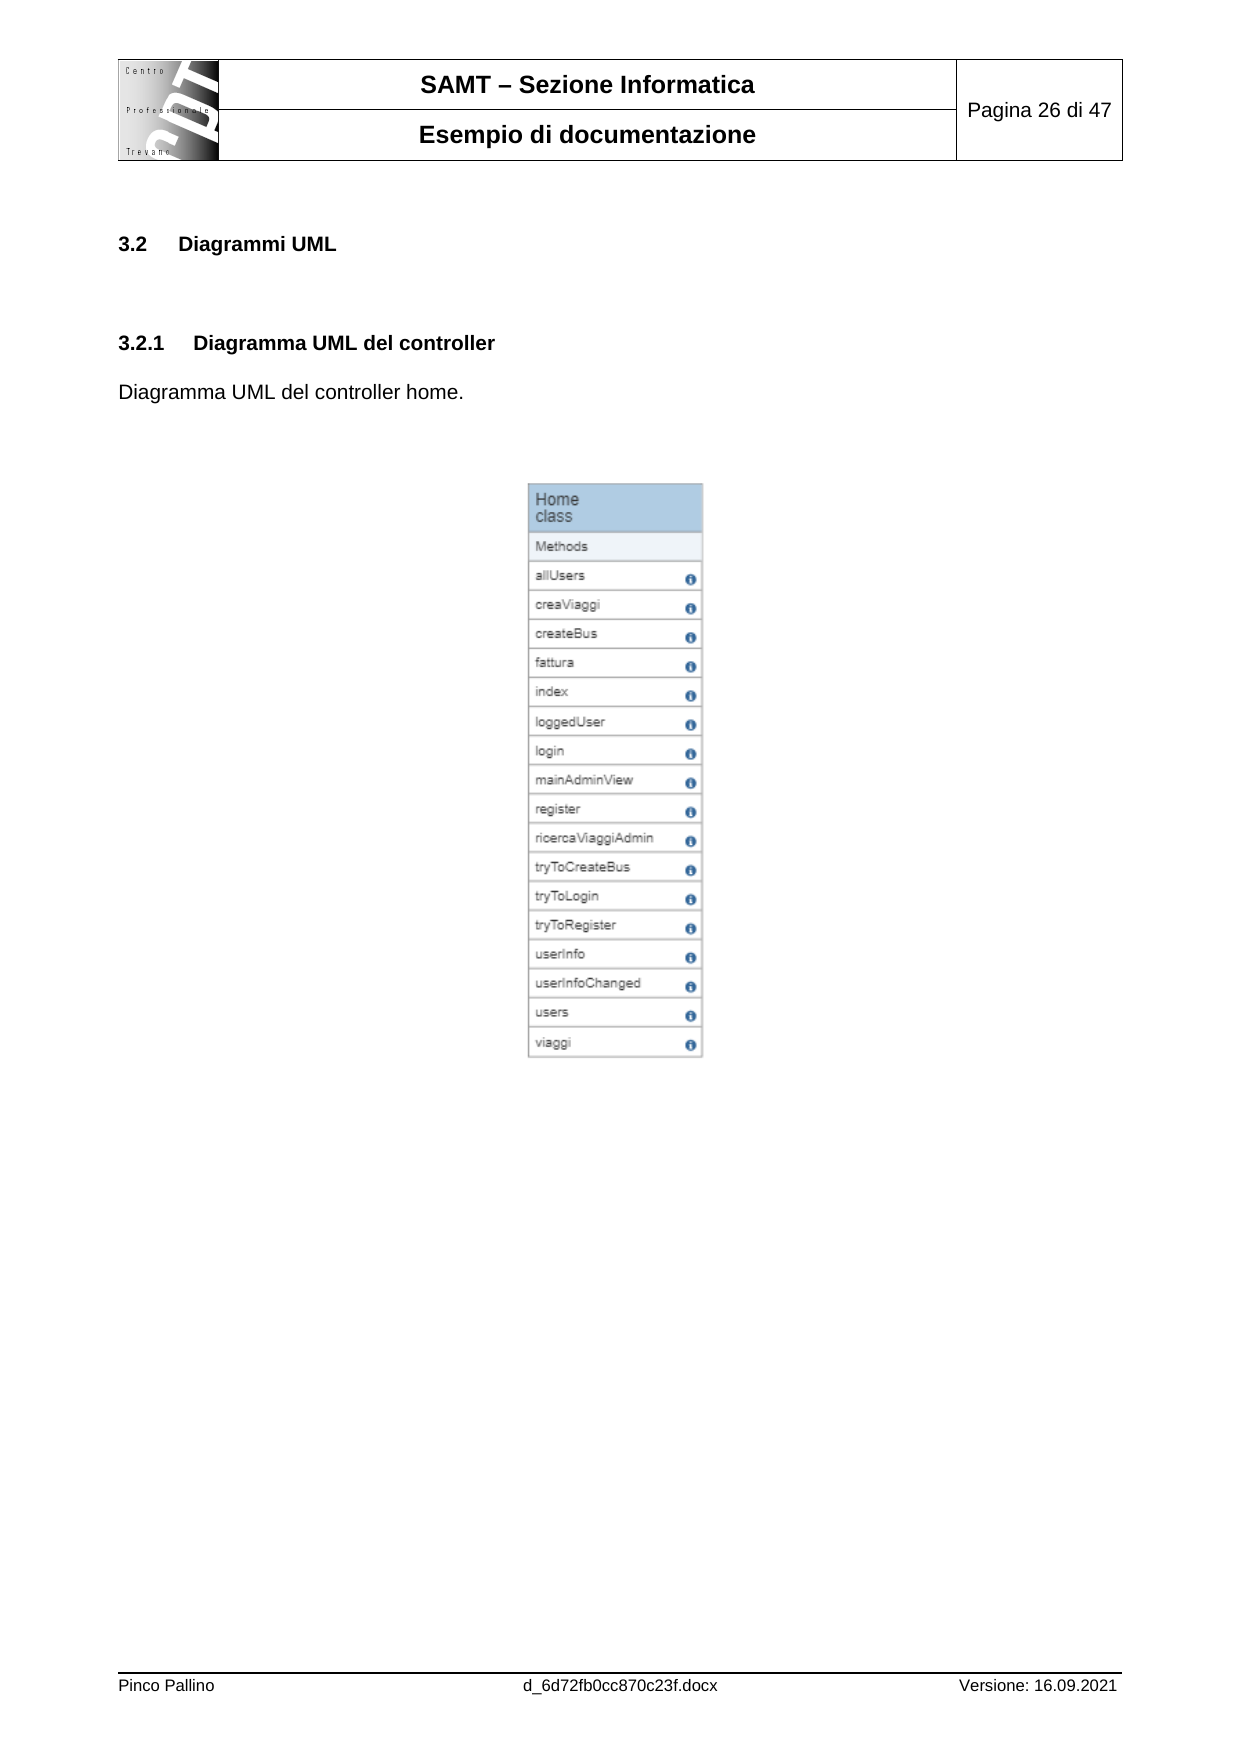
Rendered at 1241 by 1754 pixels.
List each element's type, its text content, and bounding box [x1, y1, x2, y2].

picture [488, 453, 752, 1083]
picture [118, 60, 219, 160]
subtitle Diagramma UML del controller [118, 331, 1122, 355]
text Diagramma UML del controller home. [118, 380, 1122, 404]
subtitle Diagrammi UML [118, 232, 1122, 256]
